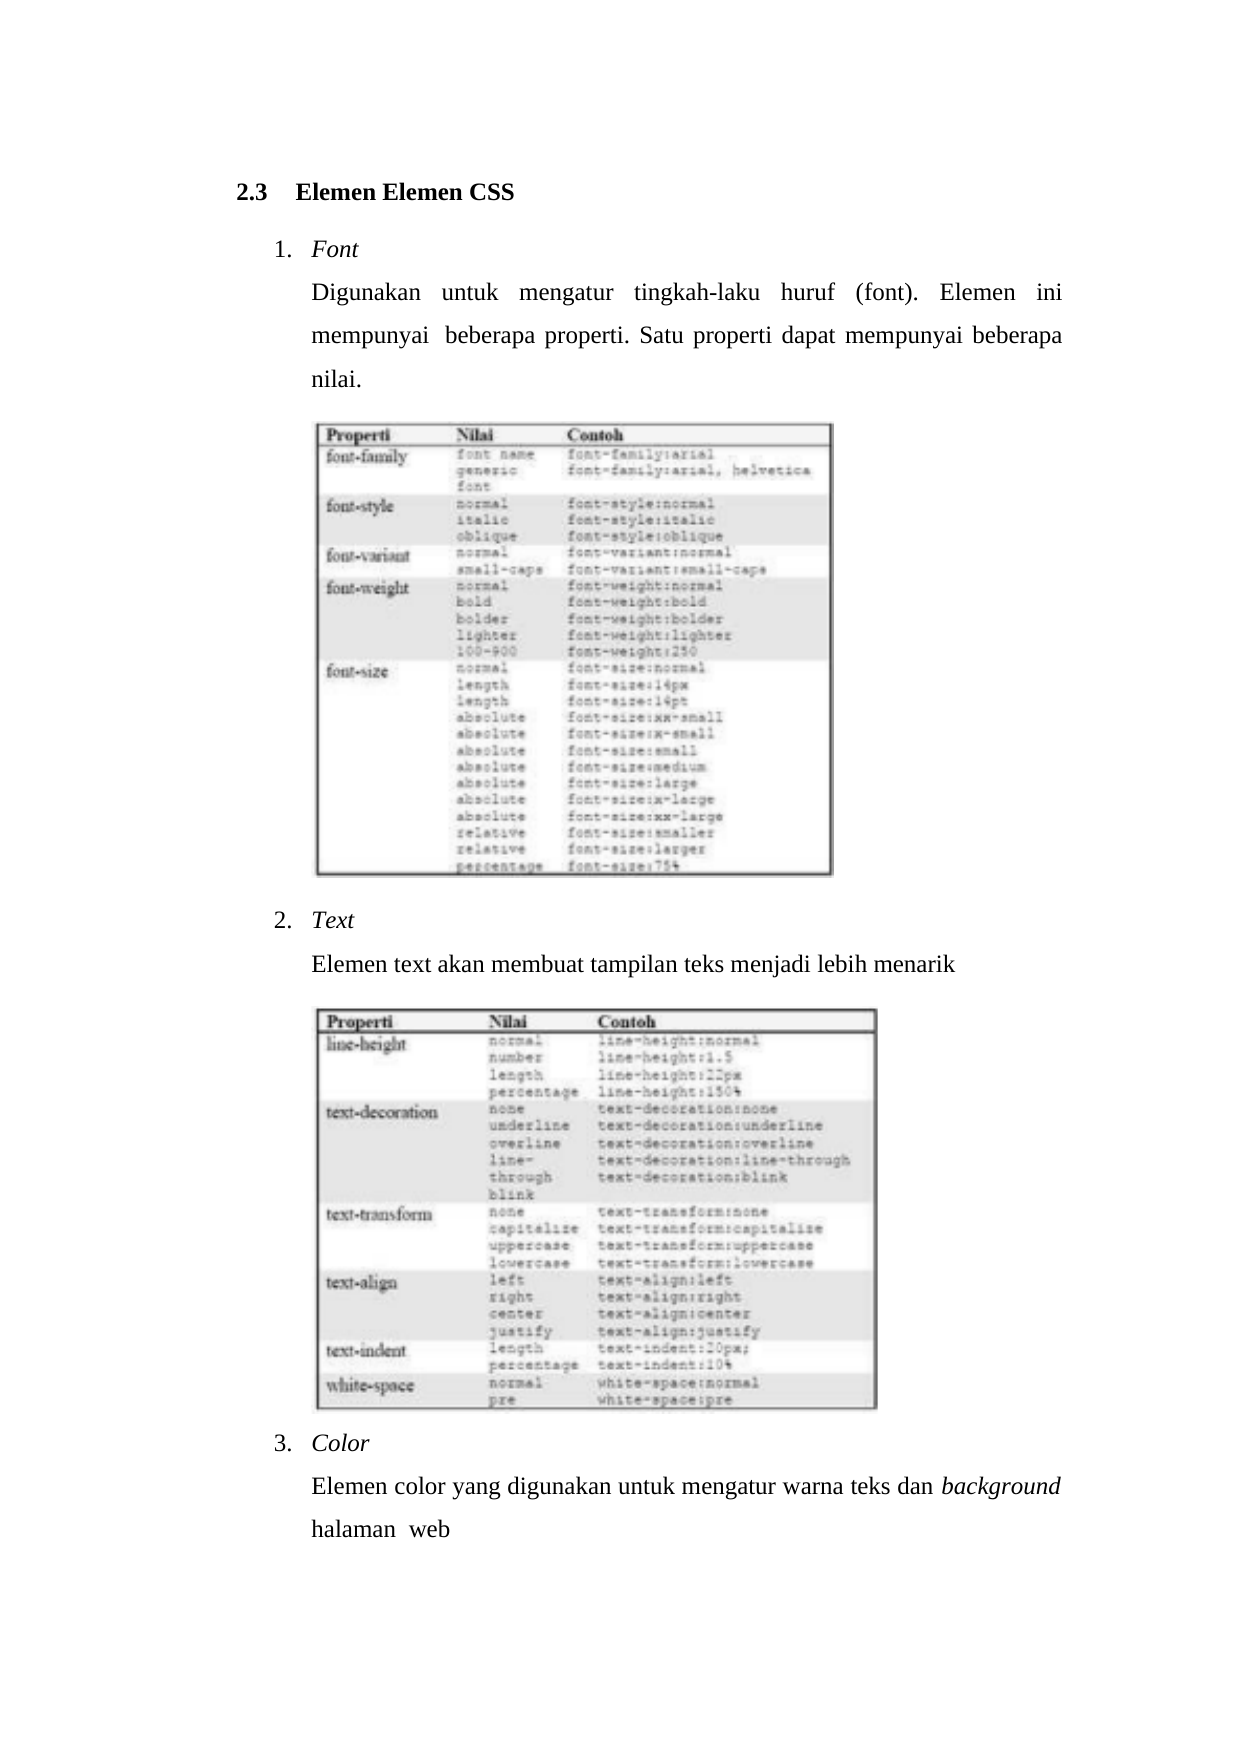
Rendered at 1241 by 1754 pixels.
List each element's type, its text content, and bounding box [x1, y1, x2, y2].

list Font [274, 234, 1063, 263]
text Elemen color yang digunakan untuk mengatur warna teks dan background halaman web [311, 1471, 1063, 1543]
picture [311, 421, 834, 878]
list Color [274, 1428, 1063, 1457]
picture [311, 1006, 878, 1414]
subtitle Elemen Elemen CSS [236, 177, 1063, 206]
text Digunakan untuk mengatur tingkah-laku huruf (font). Elemen ini mempunyai beberapa properti. Satu properti dapat mempunyai beberapa nilai. [311, 277, 1063, 392]
text Elemen text akan membuat tampilan teks menjadi lebih menarik [311, 949, 1063, 977]
list Text [274, 906, 1063, 934]
